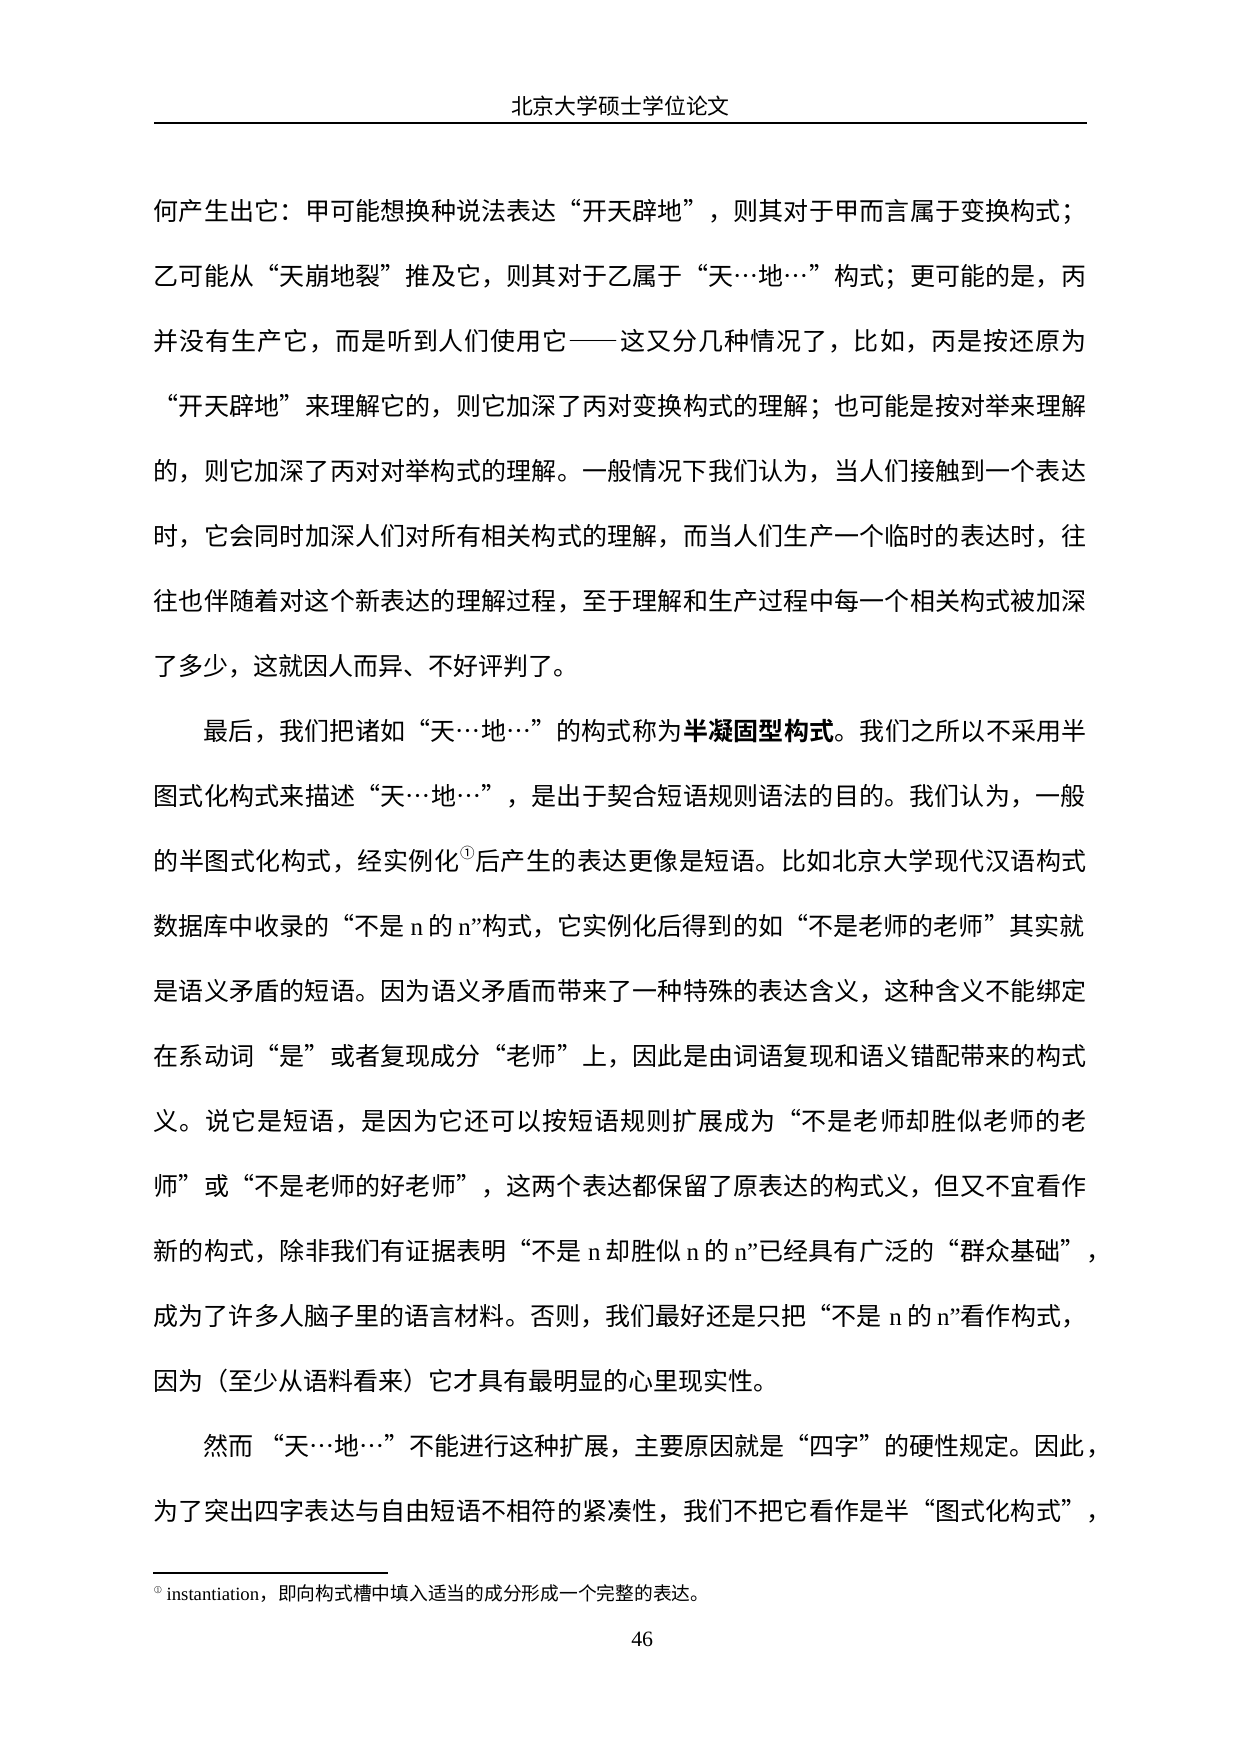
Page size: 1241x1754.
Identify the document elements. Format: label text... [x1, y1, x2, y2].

text 最后，我们把诸如“天…地…”的构式称为半凝固型构式。我们之所以不采用半图式化构式来描述“天…地…”，是出于契合短语规则语法的目的。我们认为，一般的半图式化构式，经实例化后产生的表达更像是短语。比如北京大学现代汉语构式数据库中收录的“不是n的n”构式，它实例化后得到的如“不是老师的老师”其实就是语义矛盾的短语。因为语义矛盾而带来了一种特殊的表达含义，这种含义不能绑定在系动词“是”或者复现成分“老师”上，因此是由词语复现和语义错配带来的构式义。说它是短语，是因为它还可以按短语规则扩展成为“不是老师却胜似老师的老师”或“不是老师的好老师”，这两个表达都保留了原表达的构式义，但又不宜看作新的构式，除非我们有证据表明“不是n却胜似n的n”已经具有广泛的“群众基础”，成为了许多人脑子里的语言材料。否则，我们最好还是只把“不是n的n”看作构式，因为（至少从语料看来）它才具有最明显的心里现实性。 [153, 697, 1087, 1412]
